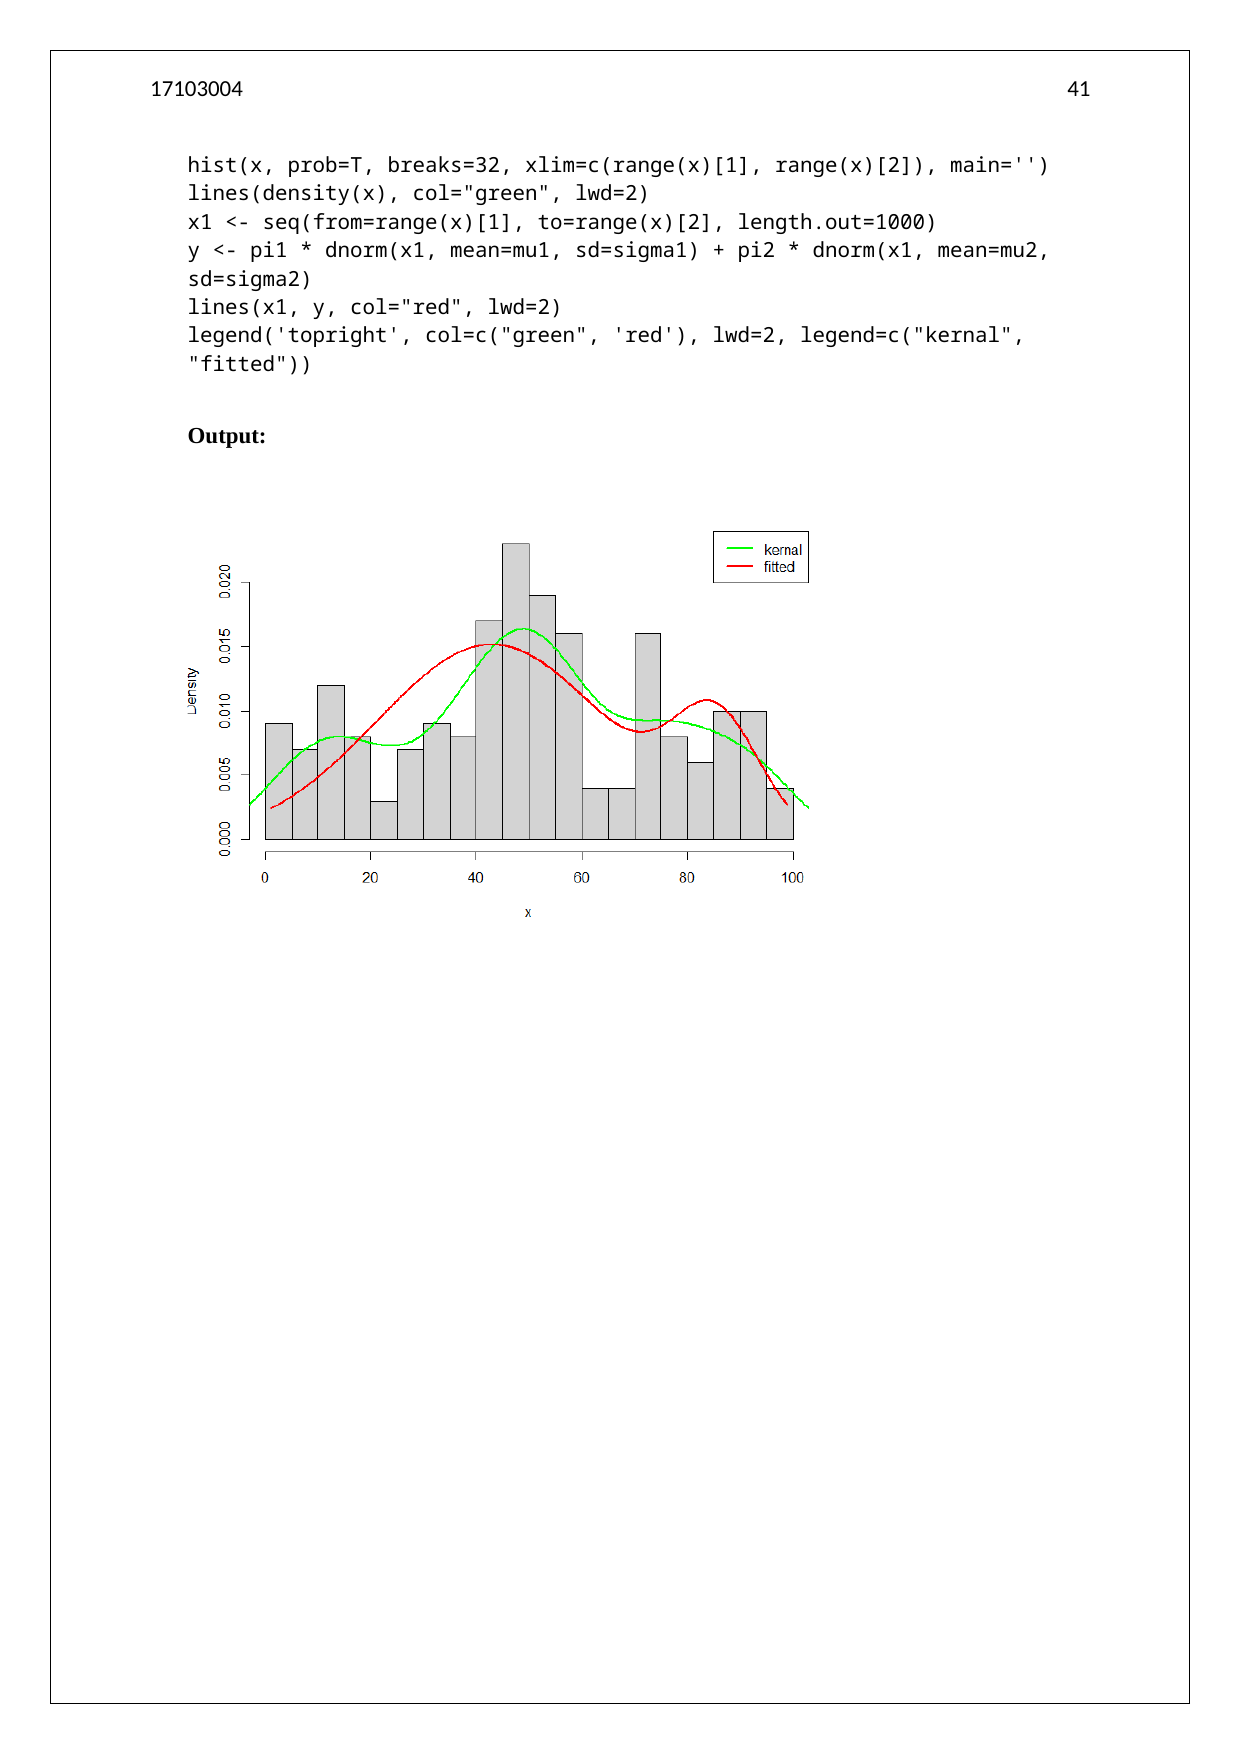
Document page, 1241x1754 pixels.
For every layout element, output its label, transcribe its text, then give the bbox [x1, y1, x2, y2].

text y <- pi1 * dnorm(x1, mean=mu1, sd=sigma1) + pi2 * dnorm(x1, mean=mu2, sd=sigma2) [187, 235, 1090, 292]
text x1 <- seq(from=range(x)[1], to=range(x)[2], length.out=1000) [187, 207, 1090, 235]
text Output: [187, 423, 1090, 449]
text lines(x1, y, col="red", lwd=2) [187, 292, 1090, 321]
text lines(density(x), col="green", lwd=2) [187, 178, 1090, 207]
picture [187, 467, 841, 929]
text hist(x, prob=T, breaks=32, xlim=c(range(x)[1], range(x)[2]), main='') [187, 150, 1090, 178]
text legend('topright', col=c("green", 'red'), lwd=2, legend=c("kernal", "fitted")) [187, 321, 1090, 377]
